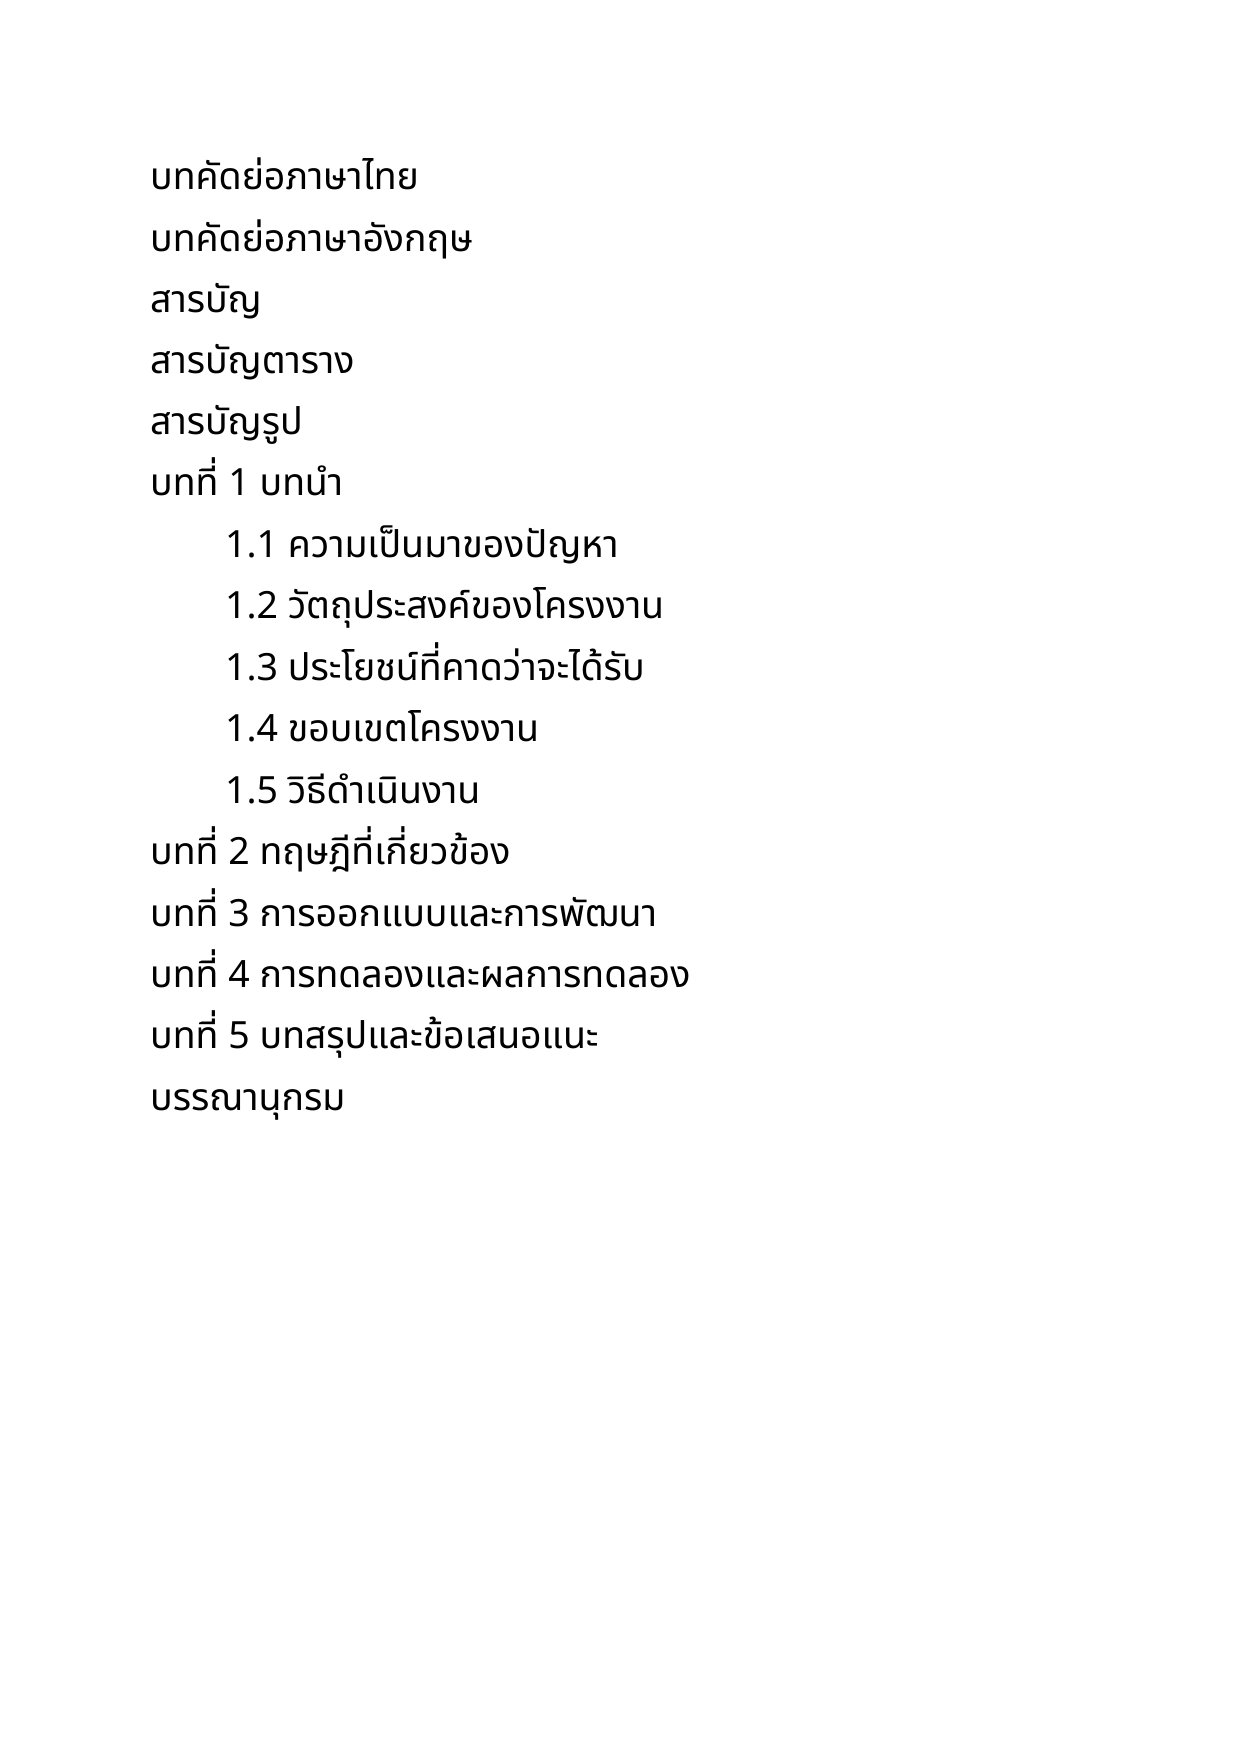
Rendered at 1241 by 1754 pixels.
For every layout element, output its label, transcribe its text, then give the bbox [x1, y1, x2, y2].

text บทที่ 4 การทดลองและผลการทดลอง [150, 947, 1090, 1004]
text สารบัญรูป [150, 394, 1090, 451]
text 1.1 ความเป็นมาของปัญหา [150, 517, 1090, 574]
text บรรณานุกรม [150, 1070, 1090, 1127]
text สารบัญตาราง [150, 333, 1090, 390]
text 1.2 วัตถุประสงค์ของโครงงาน [150, 579, 1090, 636]
text 1.5 วิธีดำเนินงาน [150, 763, 1090, 820]
text 1.3 ประโยชน์ที่คาดว่าจะได้รับ [150, 640, 1090, 697]
text บทคัดย่อภาษาอังกฤษ [150, 211, 1090, 268]
text บทที่ 5 บทสรุปและข้อเสนอแนะ [150, 1009, 1090, 1066]
text 1.4 ขอบเขตโครงงาน [150, 702, 1090, 758]
text บทที่ 3 การออกแบบและการพัฒนา [150, 886, 1090, 943]
text บทที่ 1 บทนำ [150, 456, 1090, 513]
text บทคัดย่อภาษาไทย [150, 150, 1090, 207]
text บทที่ 2 ทฤษฎีที่เกี่ยวข้อง [150, 824, 1090, 881]
text สารบัญ [150, 272, 1090, 329]
